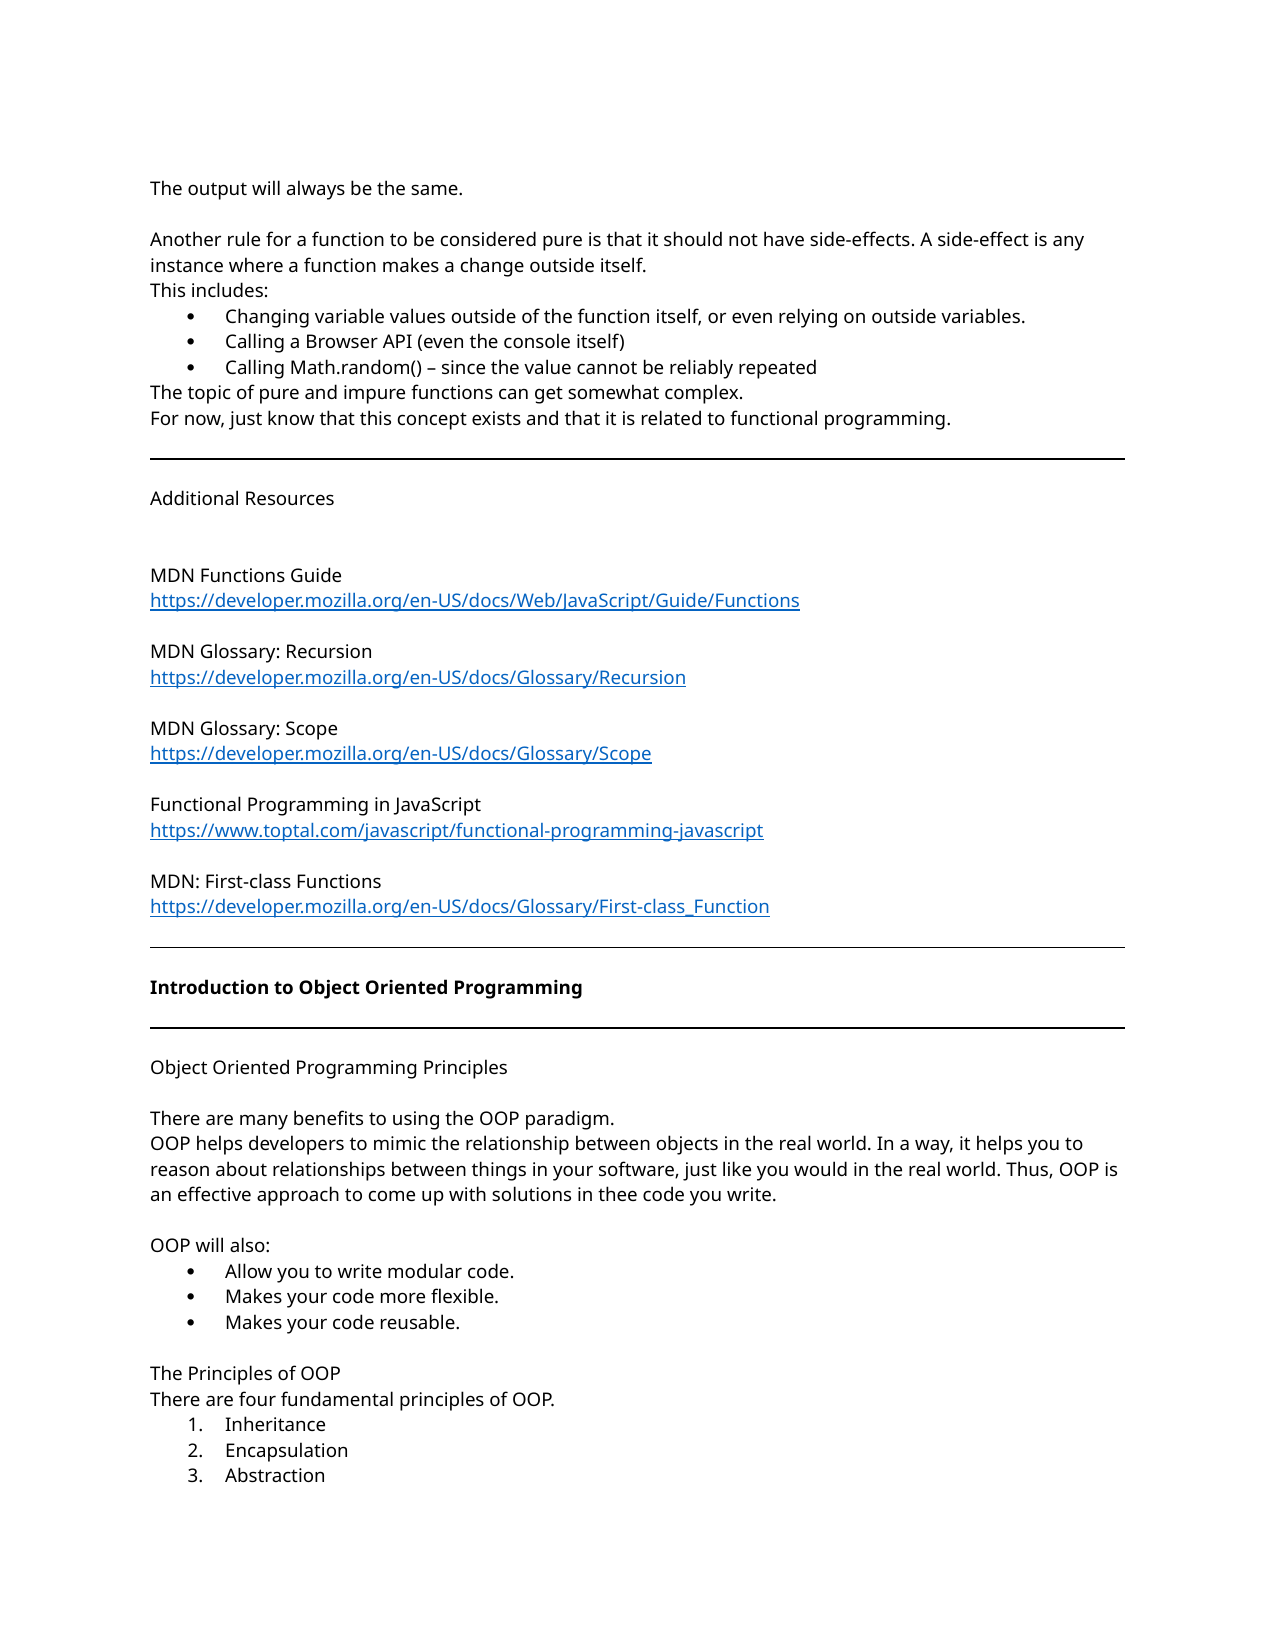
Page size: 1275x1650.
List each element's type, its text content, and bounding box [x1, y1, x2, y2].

text Another rule for a function to be considered pure is that it should not have side-effects. A side-effect is any instance where a function makes a change outside itself. [150, 227, 1125, 278]
text https://www.toptal.com/javascript/functional-programming-javascript [150, 817, 1125, 843]
text The Principles of OOP [150, 1360, 1125, 1386]
list Calling a Browser API (even the console itself) [187, 329, 1125, 354]
text For now, just know that this concept exists and that it is related to functional programming. [150, 405, 1125, 431]
text There are four fundamental principles of OOP. [150, 1386, 1125, 1411]
text This includes: [150, 278, 1125, 303]
text https://developer.mozilla.org/en-US/docs/Glossary/First-class_Function [150, 894, 1125, 919]
text MDN Glossary: Recursion [150, 638, 1125, 664]
list Encapsulation [187, 1437, 1125, 1462]
text https://developer.mozilla.org/en-US/docs/Glossary/Recursion [150, 664, 1125, 689]
text Introduction to Object Oriented Programming [150, 974, 1125, 999]
list Abstraction [187, 1462, 1125, 1488]
text Functional Programming in JavaScript [150, 792, 1125, 817]
list Changing variable values outside of the function itself, or even relying on outside variables. [187, 303, 1125, 329]
text MDN Glossary: Scope [150, 715, 1125, 741]
text MDN: First-class Functions [150, 868, 1125, 894]
list Allow you to write modular code. [187, 1258, 1125, 1284]
text Object Oriented Programming Principles [150, 1054, 1125, 1080]
text https://developer.mozilla.org/en-US/docs/Web/JavaScript/Guide/Functions [150, 587, 1125, 613]
list Makes your code more flexible. [187, 1284, 1125, 1309]
text MDN Functions Guide [150, 562, 1125, 587]
text OOP helps developers to mimic the relationship between objects in the real world. In a way, it helps you to reason about relationships between things in your software, just like you would in the real world. Thus, OOP is an effective approach to come up with solutions in thee code you write. [150, 1131, 1125, 1207]
text The topic of pure and impure functions can get somewhat complex. [150, 380, 1125, 405]
list Inheritance [187, 1411, 1125, 1437]
text The output will always be the same. [150, 176, 1125, 201]
text OOP will also: [150, 1233, 1125, 1258]
text Additional Resources [150, 485, 1125, 511]
text https://developer.mozilla.org/en-US/docs/Glossary/Scope [150, 741, 1125, 766]
list Makes your code reusable. [187, 1309, 1125, 1335]
list Calling Math.random() – since the value cannot be reliably repeated [187, 354, 1125, 380]
text There are many benefits to using the OOP paradigm. [150, 1105, 1125, 1131]
